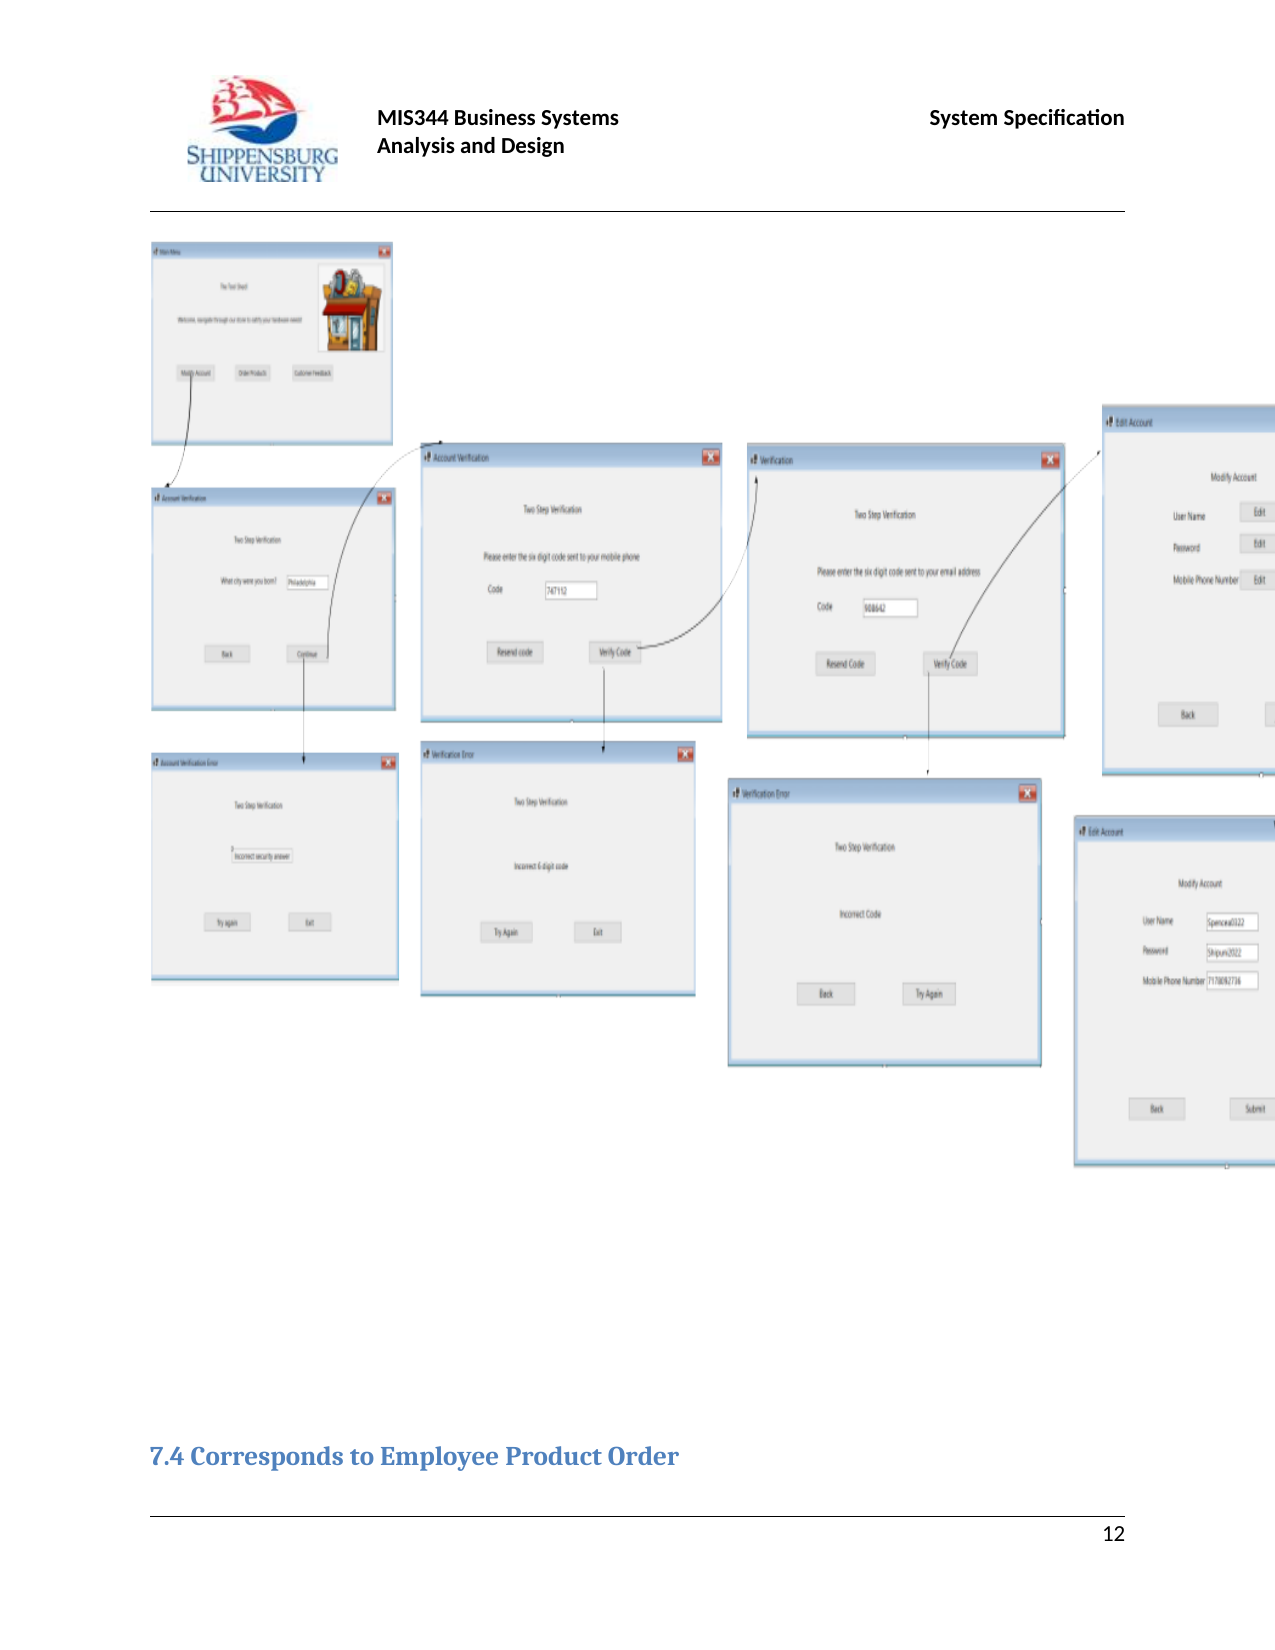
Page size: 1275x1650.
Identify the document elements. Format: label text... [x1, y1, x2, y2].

subtitle 7.4 Corresponds to Employee Product Order [150, 1441, 1125, 1472]
picture [187, 75, 338, 182]
